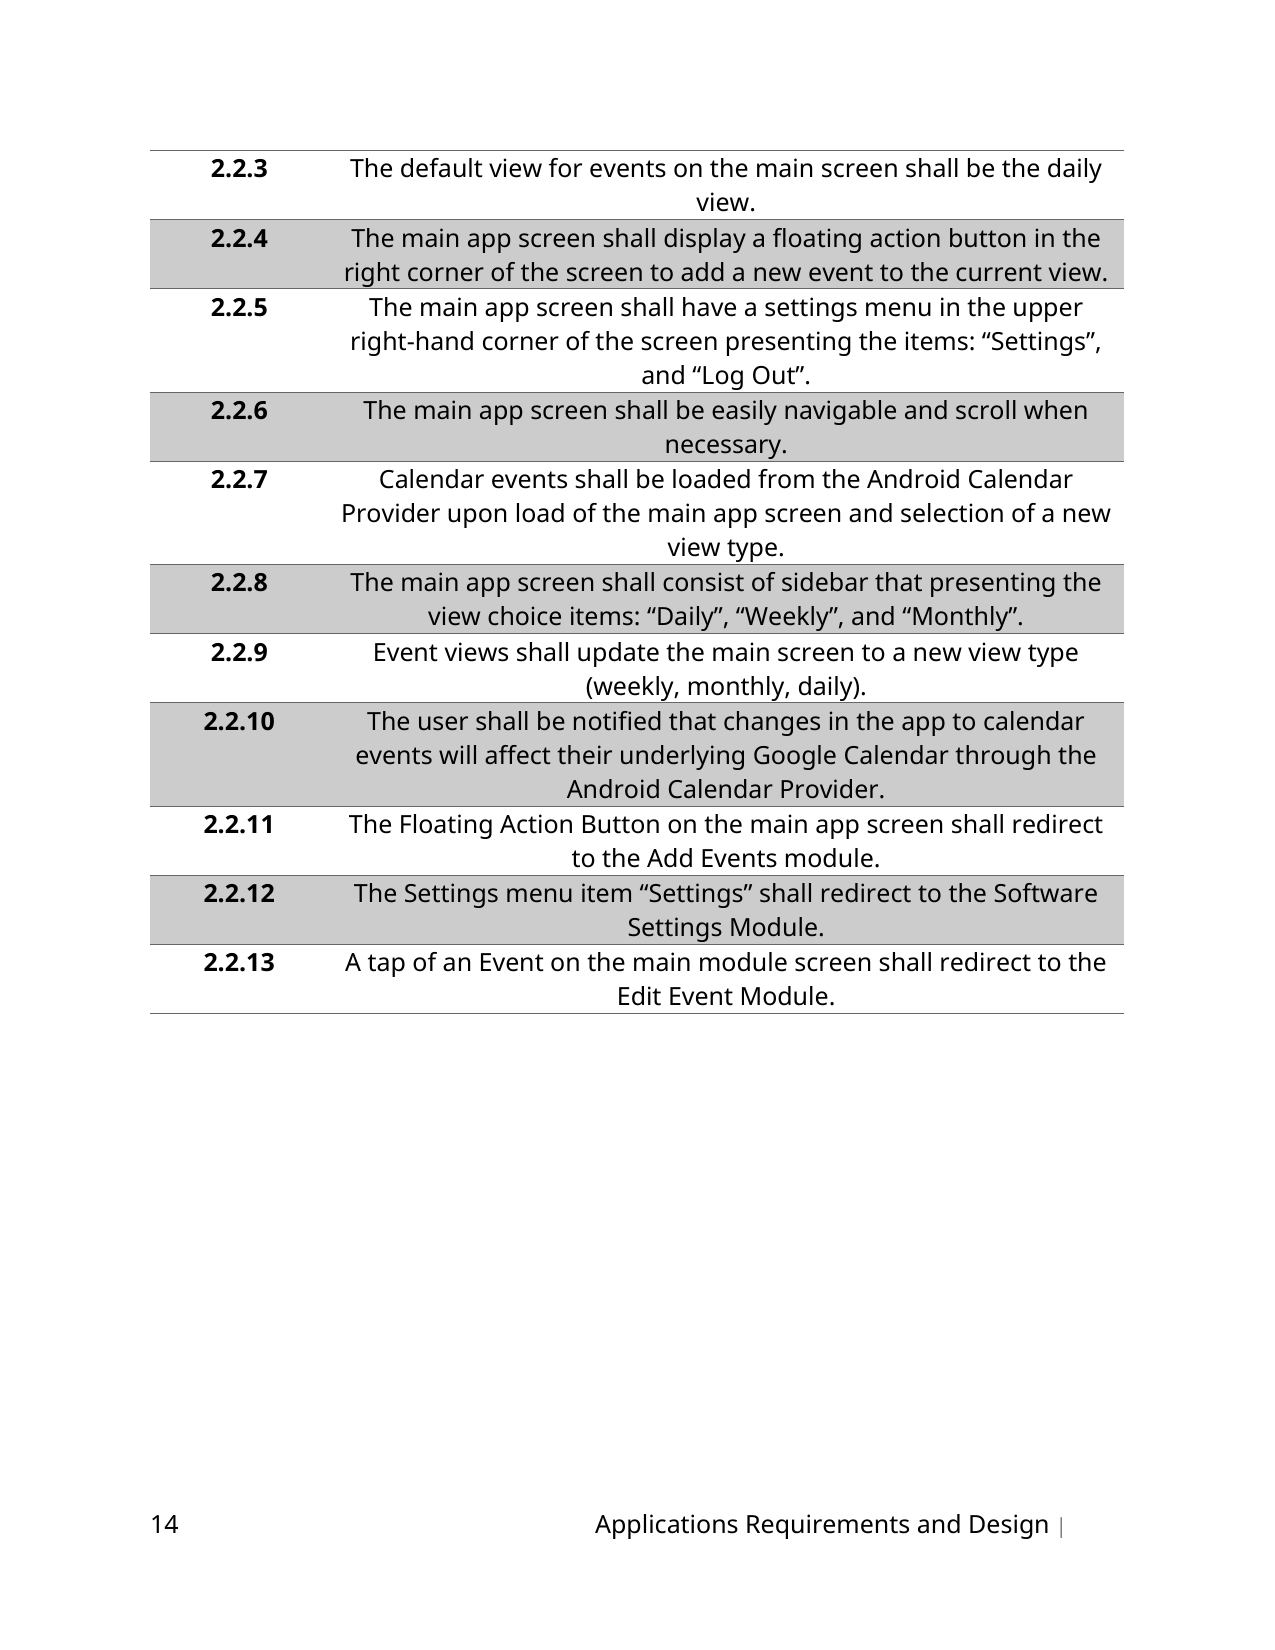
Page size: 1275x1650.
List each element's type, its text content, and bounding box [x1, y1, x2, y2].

table_cell Calendar events shall be loaded from the Android Calendar Provider upon load of the main app screen and selection of a new view type. [328, 462, 1124, 564]
table_cell Event views shall update the main screen to a new view type (weekly, monthly, daily). [328, 634, 1124, 702]
table_cell The main app screen shall be easily navigable and scroll when necessary. [328, 393, 1124, 461]
table_cell 2.2.6 [150, 393, 328, 461]
table_cell The user shall be notified that changes in the app to calendar events will affect their underlying Google Calendar through the Android Calendar Provider. [328, 703, 1124, 806]
table_cell The main app screen shall display a floating action button in the right corner of the screen to add a new event to the current view. [328, 220, 1124, 288]
table_cell The Settings menu item “Settings” shall redirect to the Software Settings Module. [328, 876, 1124, 944]
table_cell The main app screen shall consist of sidebar that presenting the view choice items: “Daily”, “Weekly”, and “Monthly”. [328, 565, 1124, 633]
table_cell 2.2.3 [150, 151, 328, 219]
table_cell 2.2.11 [150, 807, 328, 875]
table_cell 2.2.9 [150, 634, 328, 702]
table_cell 2.2.5 [150, 289, 328, 392]
table_cell 2.2.8 [150, 565, 328, 633]
table_cell The main app screen shall have a settings menu in the upper right-hand corner of the screen presenting the items: “Settings”, and “Log Out”. [328, 289, 1124, 392]
table_cell 2.2.10 [150, 703, 328, 806]
table_cell A tap of an Event on the main module screen shall redirect to the Edit Event Module. [328, 945, 1124, 1013]
table_cell 2.2.12 [150, 876, 328, 944]
table_cell The default view for events on the main screen shall be the daily view. [328, 151, 1124, 219]
table_cell 2.2.13 [150, 945, 328, 1013]
table_cell 2.2.4 [150, 220, 328, 288]
table_cell 2.2.7 [150, 462, 328, 564]
table_cell The Floating Action Button on the main app screen shall redirect to the Add Events module. [328, 807, 1124, 875]
